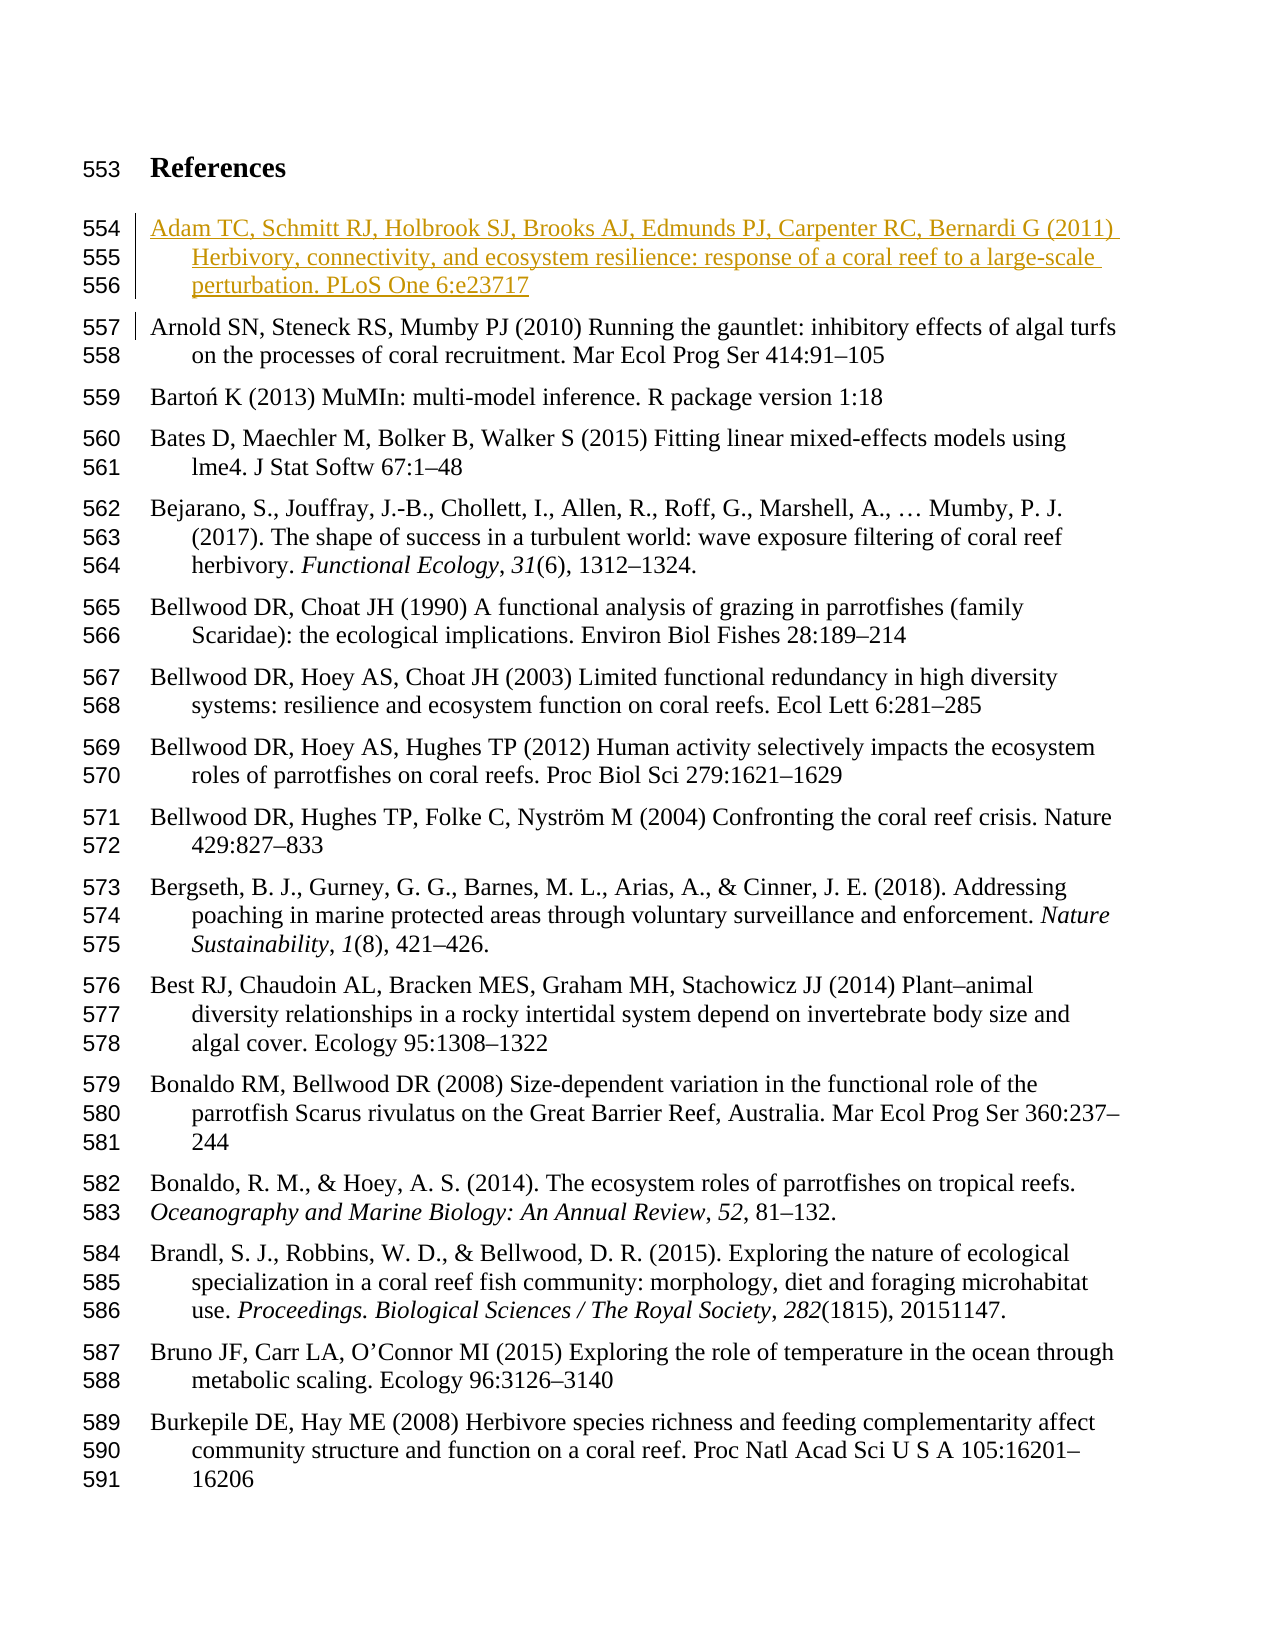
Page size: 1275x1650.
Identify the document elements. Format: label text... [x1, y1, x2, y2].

text Bartoń K (2013) MuMIn: multi-model inference. R package version 1:18 [150, 382, 1125, 410]
text References [150, 150, 1125, 183]
text Brandl, S. J., Robbins, W. D., & Bellwood, D. R. (2015). Exploring the nature of ecological specialization in a coral reef fish community: morphology, diet and foraging microhabitat use. Proceedings. Biological Sciences / The Royal Society, 282(1815), 20151147. [150, 1238, 1125, 1324]
text Bonaldo RM, Bellwood DR (2008) Size-dependent variation in the functional role of the parrotfish Scarus rivulatus on the Great Barrier Reef, Australia. Mar Ecol Prog Ser 360:237–244 [150, 1069, 1125, 1155]
text Best RJ, Chaudoin AL, Bracken MES, Graham MH, Stachowicz JJ (2014) Plant–animal diversity relationships in a rocky intertidal system depend on invertebrate body size and algal cover. Ecology 95:1308–1322 [150, 970, 1125, 1057]
text Arnold SN, Steneck RS, Mumby PJ (2010) Running the gauntlet: inhibitory effects of algal turfs on the processes of coral recruitment. Mar Ecol Prog Ser 414:91–105 [150, 312, 1125, 369]
text Burkepile DE, Hay ME (2008) Herbivore species richness and feeding complementarity affect community structure and function on a coral reef. Proc Natl Acad Sci U S A 105:16201–16206 [150, 1407, 1125, 1493]
text Bergseth, B. J., Gurney, G. G., Barnes, M. L., Arias, A., & Cinner, J. E. (2018). Addressing poaching in marine protected areas through voluntary surveillance and enforcement. Nature Sustainability, 1(8), 421–426. [150, 872, 1125, 958]
text Bellwood DR, Hoey AS, Hughes TP (2012) Human activity selectively impacts the ecosystem roles of parrotfishes on coral reefs. Proc Biol Sci 279:1621–1629 [150, 732, 1125, 789]
text Bates D, Maechler M, Bolker B, Walker S (2015) Fitting linear mixed-effects models using lme4. J Stat Softw 67:1–48 [150, 423, 1125, 480]
text Bejarano, S., Jouffray, J.-B., Chollett, I., Allen, R., Roff, G., Marshell, A., … Mumby, P. J. (2017). The shape of success in a turbulent world: wave exposure filtering of coral reef herbivory. Functional Ecology, 31(6), 1312–1324. [150, 493, 1125, 579]
text Bellwood DR, Hoey AS, Choat JH (2003) Limited functional redundancy in high diversity systems: resilience and ecosystem function on coral reefs. Ecol Lett 6:281–285 [150, 662, 1125, 719]
text Bellwood DR, Hughes TP, Folke C, Nyström M (2004) Confronting the coral reef crisis. Nature 429:827–833 [150, 802, 1125, 859]
text Bellwood DR, Choat JH (1990) A functional analysis of grazing in parrotfishes (family Scaridae): the ecological implications. Environ Biol Fishes 28:189–214 [150, 592, 1125, 649]
text Bruno JF, Carr LA, O’Connor MI (2015) Exploring the role of temperature in the ocean through metabolic scaling. Ecology 96:3126–3140 [150, 1337, 1125, 1394]
text Bonaldo, R. M., & Hoey, A. S. (2014). The ecosystem roles of parrotfishes on tropical reefs. Oceanography and Marine Biology: An Annual Review, 52, 81–132. [150, 1168, 1125, 1225]
